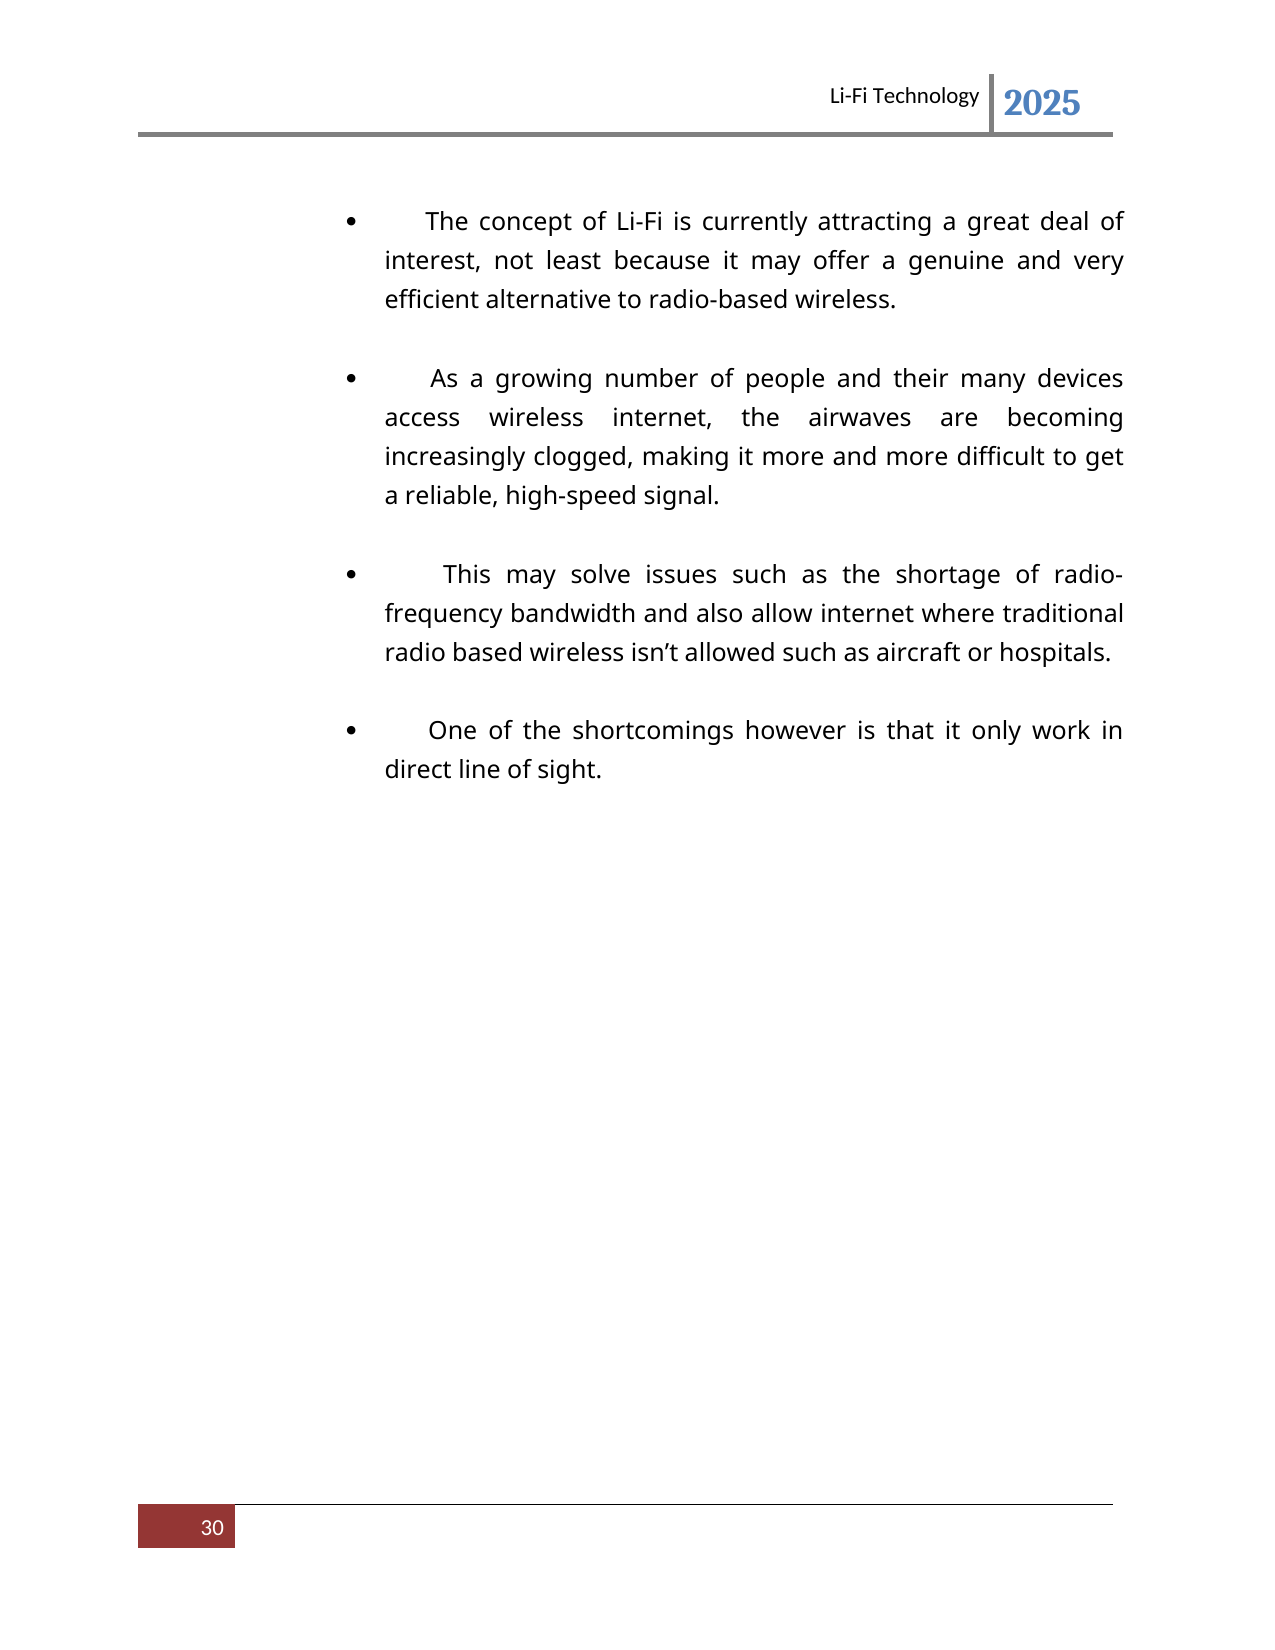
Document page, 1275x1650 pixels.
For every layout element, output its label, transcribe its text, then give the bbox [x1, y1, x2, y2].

list As a growing number of people and their many devices access wireless internet, the airwaves are becoming increasingly clogged, making it more and more difficult to get a reliable, high-speed signal. [347, 360, 1125, 512]
list This may solve issues such as the shortage of radio-frequency bandwidth and also allow internet where traditional radio based wireless isn’t allowed such as aircraft or hospitals. [347, 556, 1125, 669]
list One of the shortcomings however is that it only work in direct line of sight. [347, 713, 1125, 786]
list The concept of Li-Fi is currently attracting a great deal of interest, not least because it may offer a genuine and very efficient alternative to radio-based wireless. [347, 204, 1125, 316]
